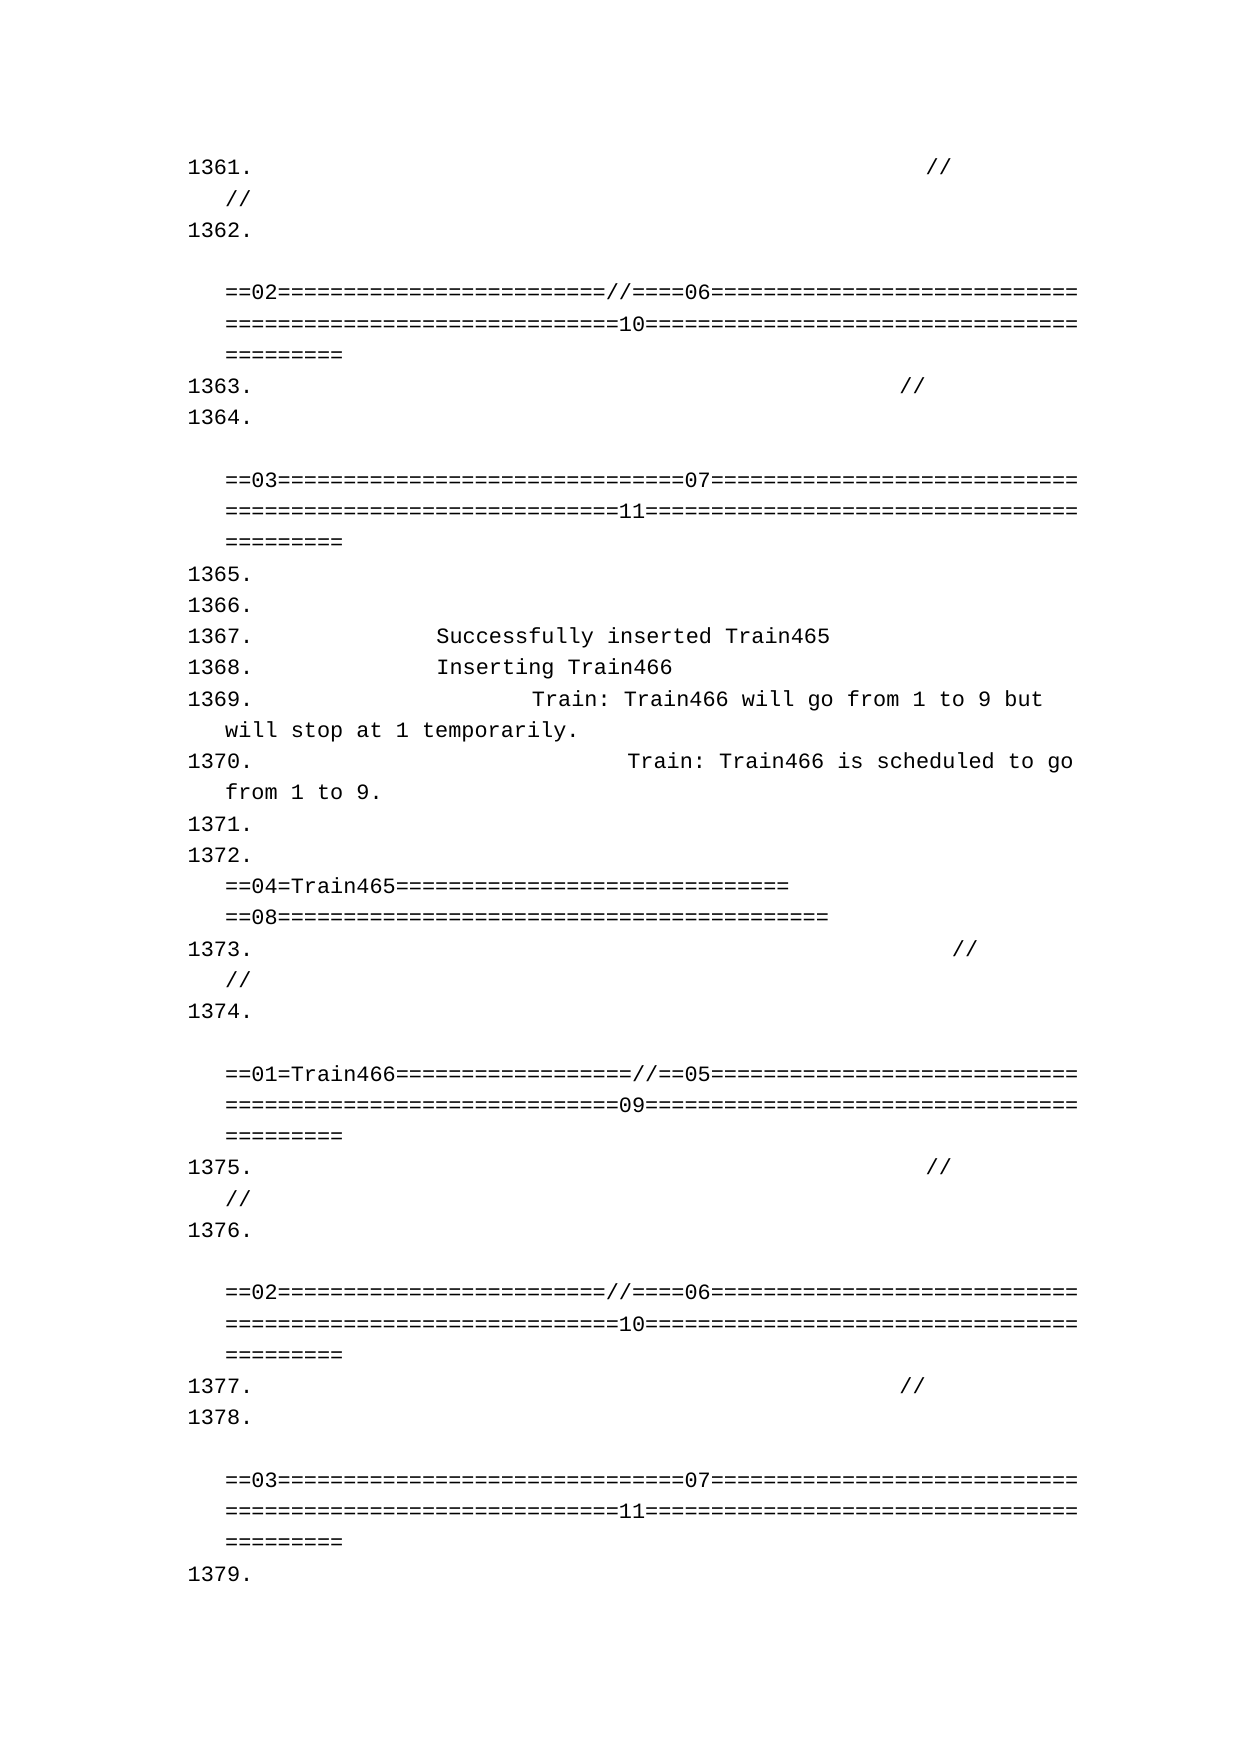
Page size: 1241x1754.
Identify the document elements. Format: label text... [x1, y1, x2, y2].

list ==02=========================//====06==========================================================10========================================== [187, 212, 1090, 369]
list ==03===============================07==========================================================11========================================== [187, 1400, 1090, 1556]
list Train: Train466 will go from 1 to 9 but will stop at 1 temporarily. [187, 681, 1090, 744]
list ==03===============================07==========================================================11========================================== [187, 400, 1090, 556]
list // // [187, 1150, 1090, 1212]
list // [187, 369, 1090, 400]
list Inserting Train466 [187, 650, 1090, 681]
list Train: Train466 is scheduled to go from 1 to 9. [187, 744, 1090, 806]
list ==01=Train466==================//==05==========================================================09========================================== [187, 994, 1090, 1150]
list // // [187, 150, 1090, 212]
list // [187, 1369, 1090, 1400]
list Successfully inserted Train465 [187, 619, 1090, 650]
list // // [187, 931, 1090, 994]
list ==04=Train465============================== ==08========================================== [187, 837, 1090, 931]
list ==02=========================//====06==========================================================10========================================== [187, 1212, 1090, 1369]
